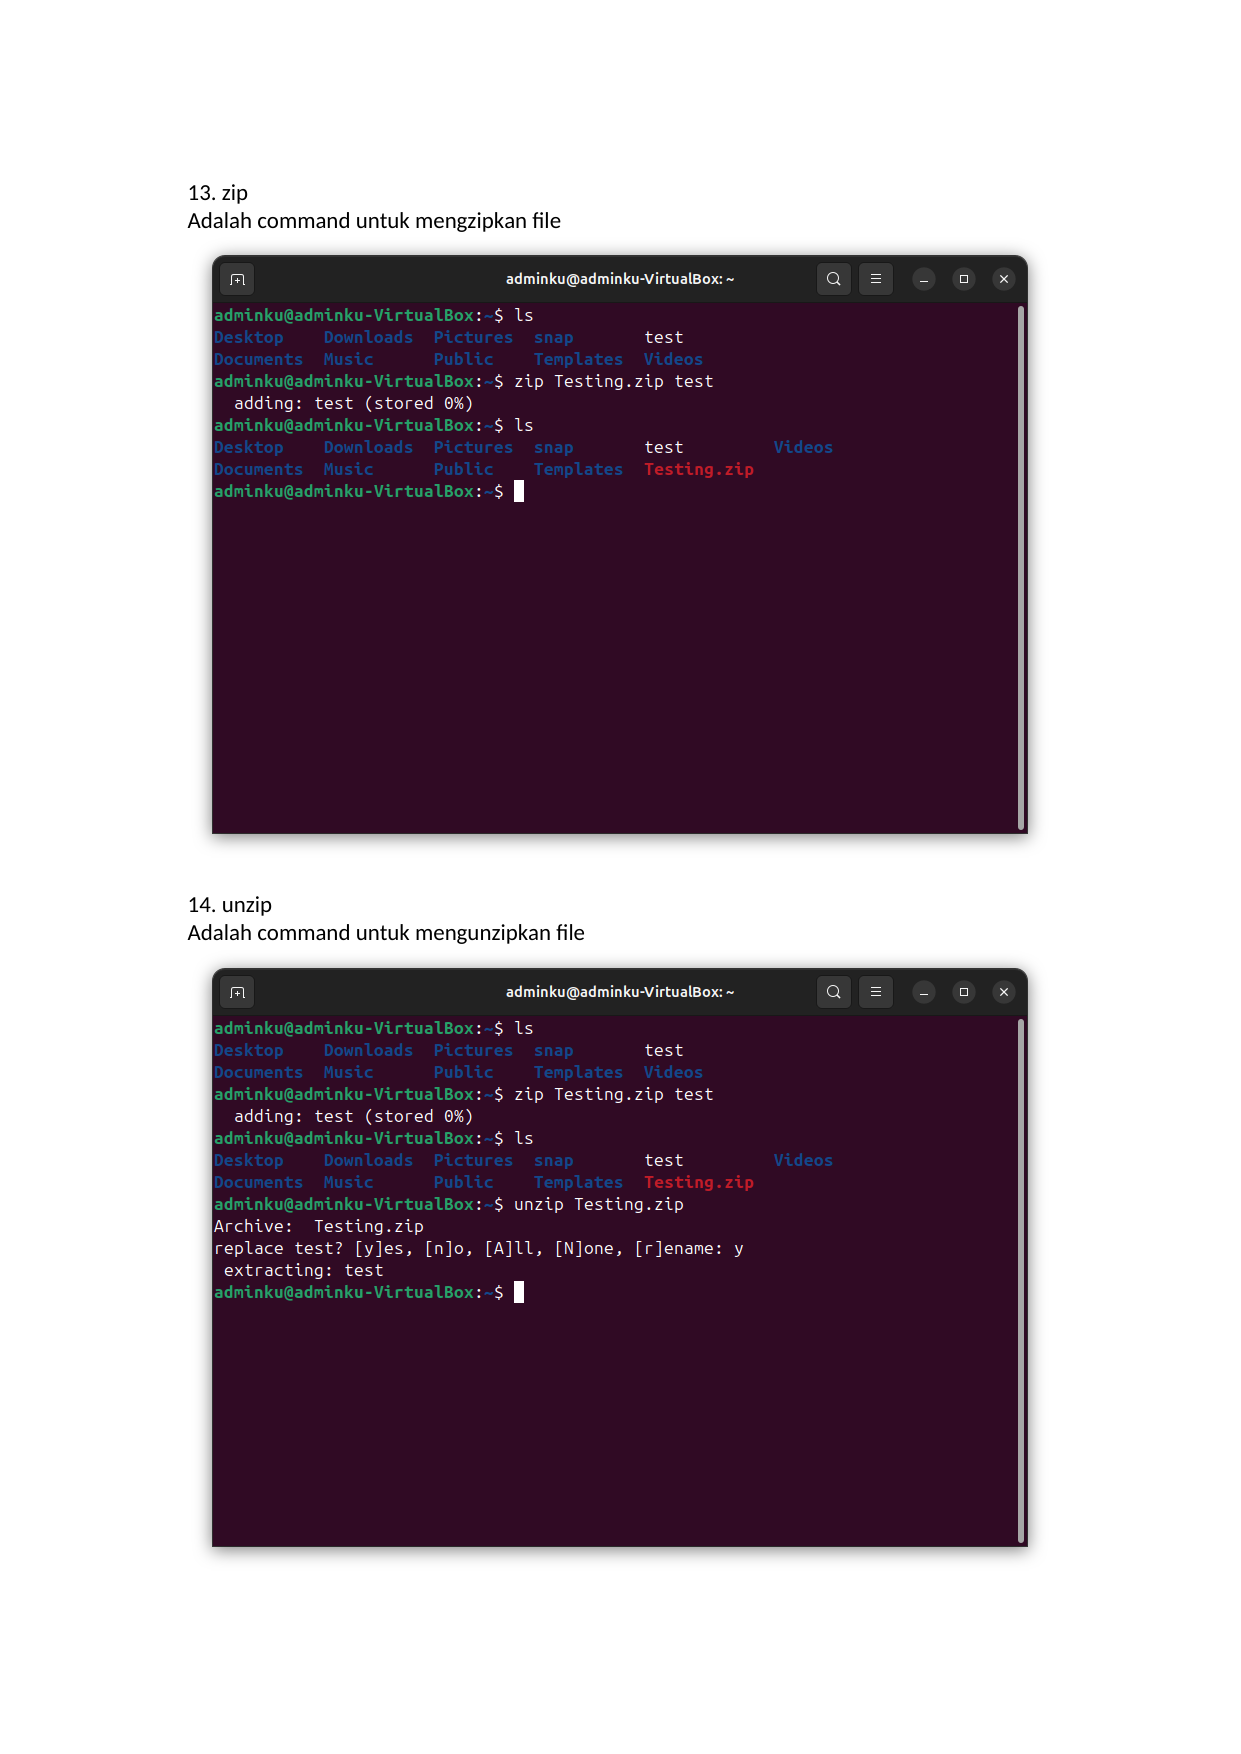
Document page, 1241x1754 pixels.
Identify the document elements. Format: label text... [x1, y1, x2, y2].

list zip [187, 178, 1053, 206]
list unzip [187, 890, 1053, 918]
picture [187, 946, 1053, 1575]
text Adalah command untuk mengzipkan file [187, 206, 1053, 234]
picture [187, 234, 1053, 862]
text Adalah command untuk mengunzipkan file [187, 918, 1053, 946]
